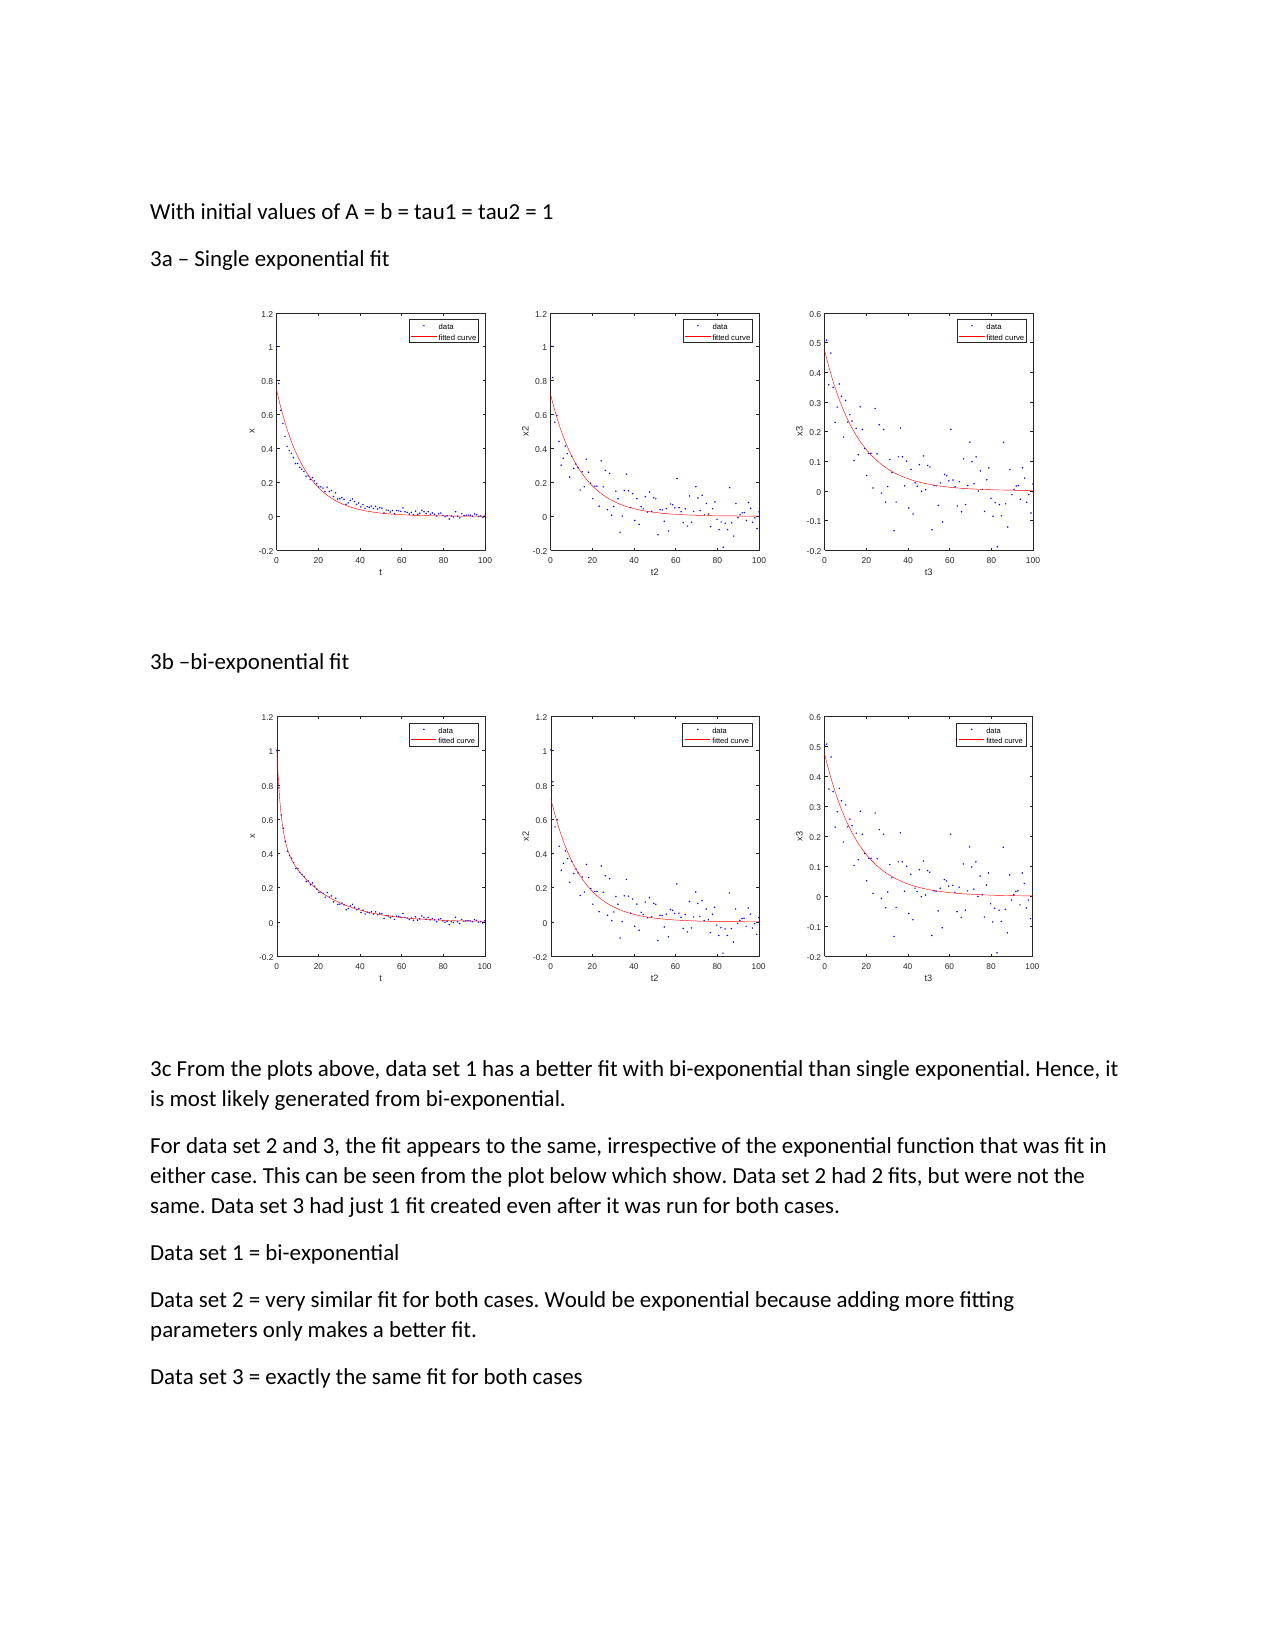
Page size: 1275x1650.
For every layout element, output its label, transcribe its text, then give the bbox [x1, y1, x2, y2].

text 3b –bi-exponential fit [150, 647, 1125, 675]
text 3c From the plots above, data set 1 has a better fit with bi-exponential than single exponential. Hence, it is most likely generated from bi-exponential. [150, 1054, 1125, 1112]
text Data set 1 = bi-exponential [150, 1238, 1125, 1266]
text 3a – Single exponential fit [150, 244, 1125, 272]
text Data set 2 = very similar fit for both cases. Would be exponential because adding more fitting parameters only makes a better fit. [150, 1285, 1125, 1343]
text For data set 2 and 3, the fit appears to the same, irrespective of the exponential function that was fit in either case. This can be seen from the plot below which show. Data set 2 had 2 fits, but were not the same. Data set 3 had just 1 fit created even after it was run for both cases. [150, 1131, 1125, 1219]
text Data set 3 = exactly the same fit for both cases [150, 1362, 1125, 1390]
text With initial values of A = b = tau1 = tau2 = 1 [150, 197, 1125, 225]
